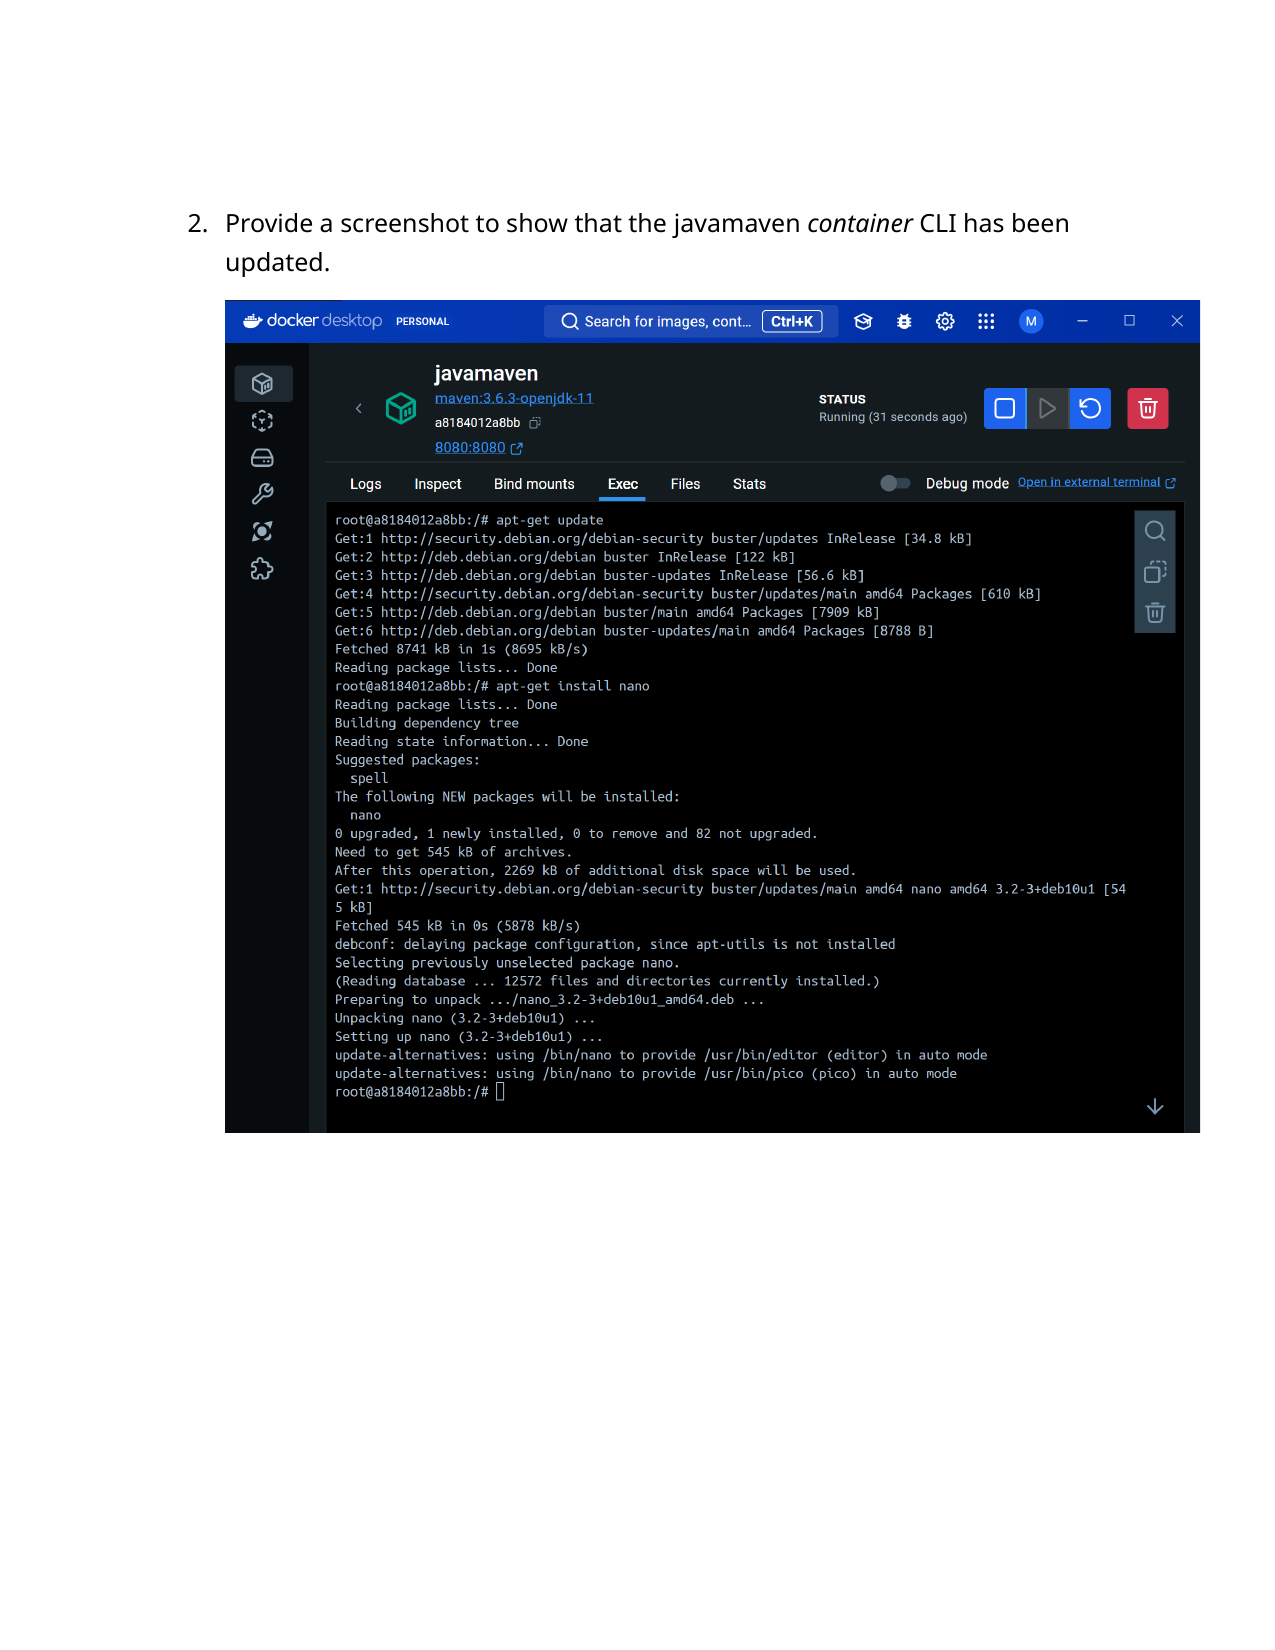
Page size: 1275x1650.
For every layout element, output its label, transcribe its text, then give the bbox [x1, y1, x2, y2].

picture [225, 300, 1200, 1133]
list Provide a screenshot to show that the javamaven container CLI has been updated. [187, 206, 1125, 279]
